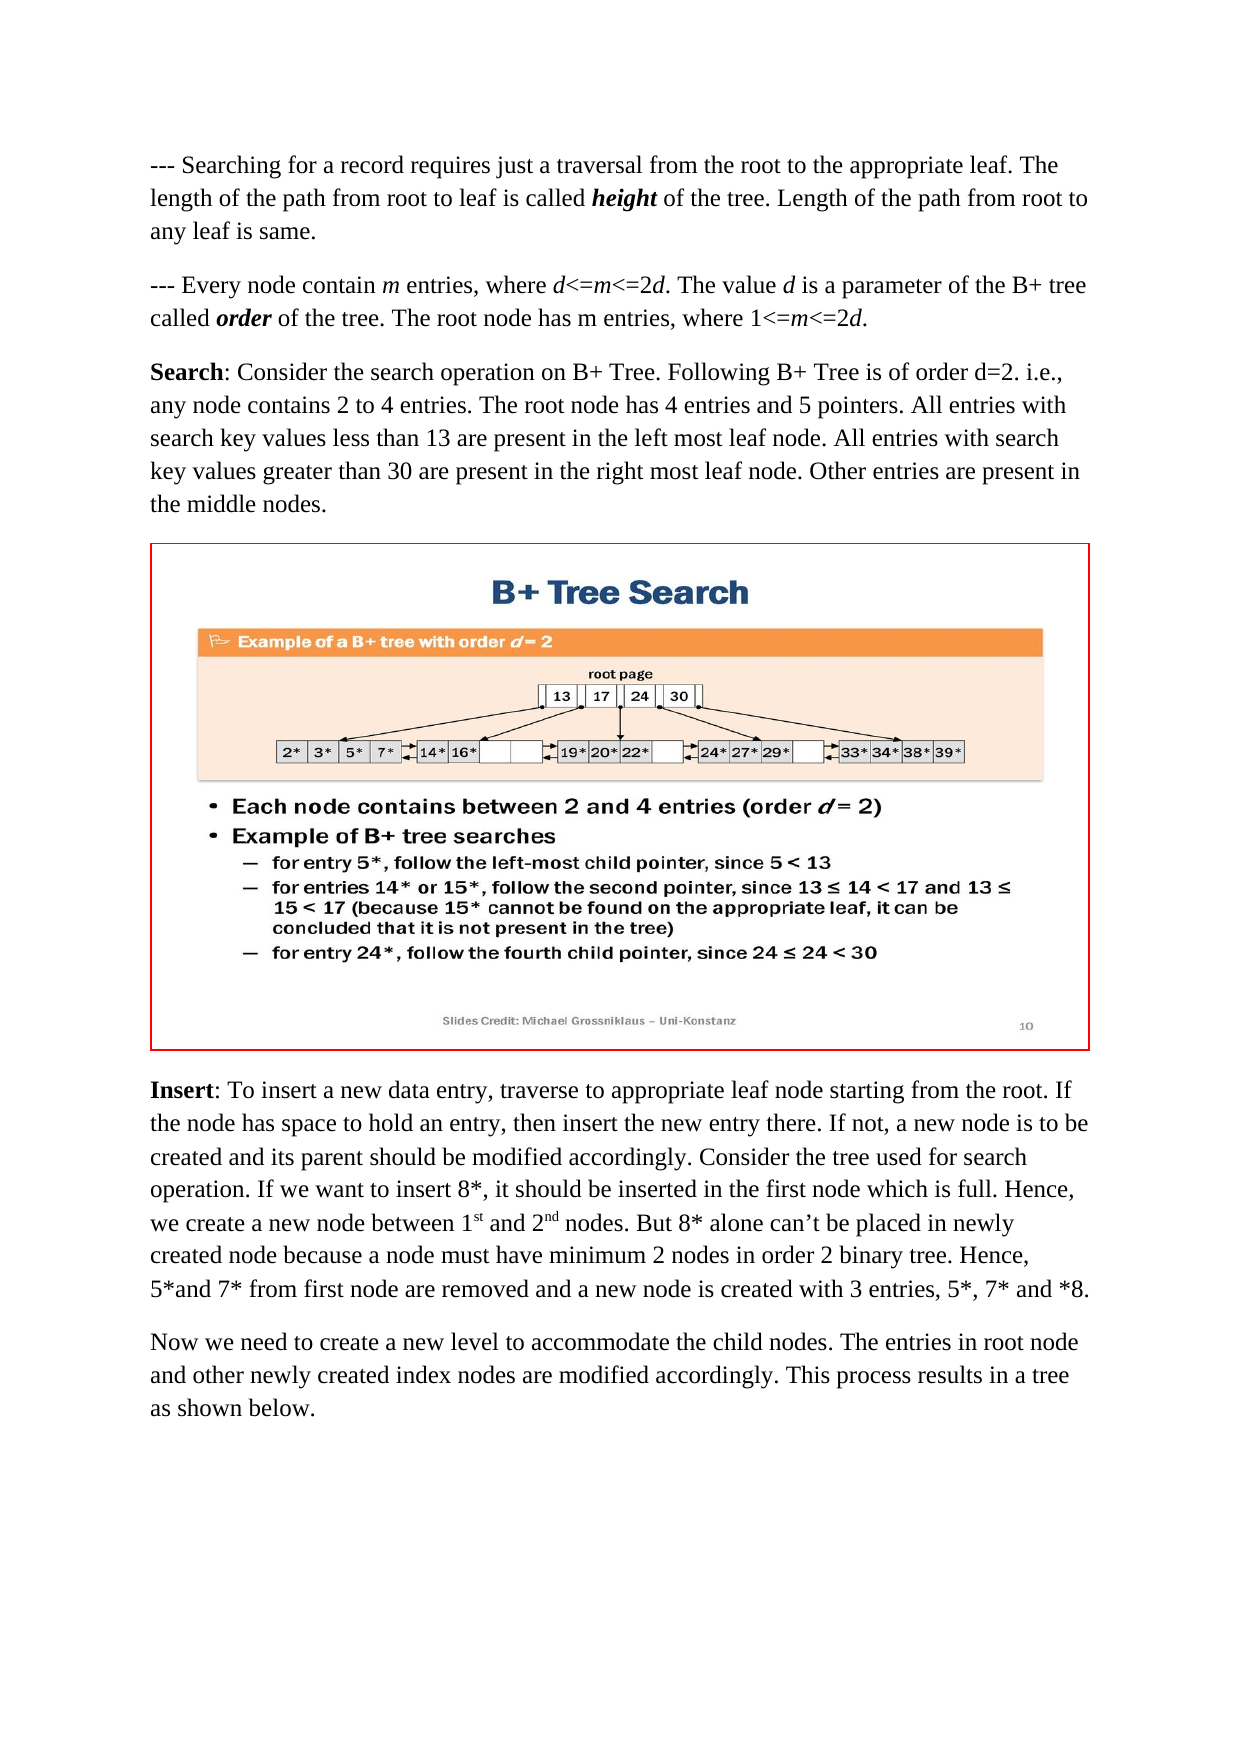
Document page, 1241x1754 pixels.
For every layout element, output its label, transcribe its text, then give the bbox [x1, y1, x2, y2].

text Now we need to create a new level to accommodate the child nodes. The entries in root node and other newly created index nodes are modified accordingly. This process results in a tree as shown below. [150, 1327, 1090, 1422]
text --- Every node contain m entries, where d<=m<=2d. The value d is a parameter of the B+ tree called order of the tree. The root node has m entries, where 1<=m<=2d. [150, 270, 1090, 332]
picture [152, 544, 1088, 1049]
text --- Searching for a record requires just a traversal from the root to the appropriate leaf. The length of the path from root to leaf is called height of the tree. Length of the path from root to any leaf is same. [150, 150, 1090, 245]
text Insert: To insert a new data entry, traverse to appropriate leaf node starting from the root. If the node has space to hold an entry, then insert the new entry there. If not, a new node is to be created and its parent should be modified accordingly. Consider the tree used for search operation. If we want to insert 8*, it should be inserted in the first node which is full. Hence, we create a new node between 1st and 2nd nodes. But 8* alone can’t be placed in newly created node because a node must have minimum 2 nodes in order 2 binary tree. Hence, 5*and 7* from first node are removed and a new node is created with 3 entries, 5*, 7* and *8. [150, 1076, 1090, 1302]
text Search: Consider the search operation on B+ Tree. Following B+ Tree is of order d=2. i.e., any node contains 2 to 4 entries. The root node has 4 entries and 5 pointers. All entries with search key values less than 13 are present in the left most leaf node. All entries with search key values greater than 30 are present in the right most leaf node. Other entries are present in the middle nodes. [150, 357, 1090, 518]
